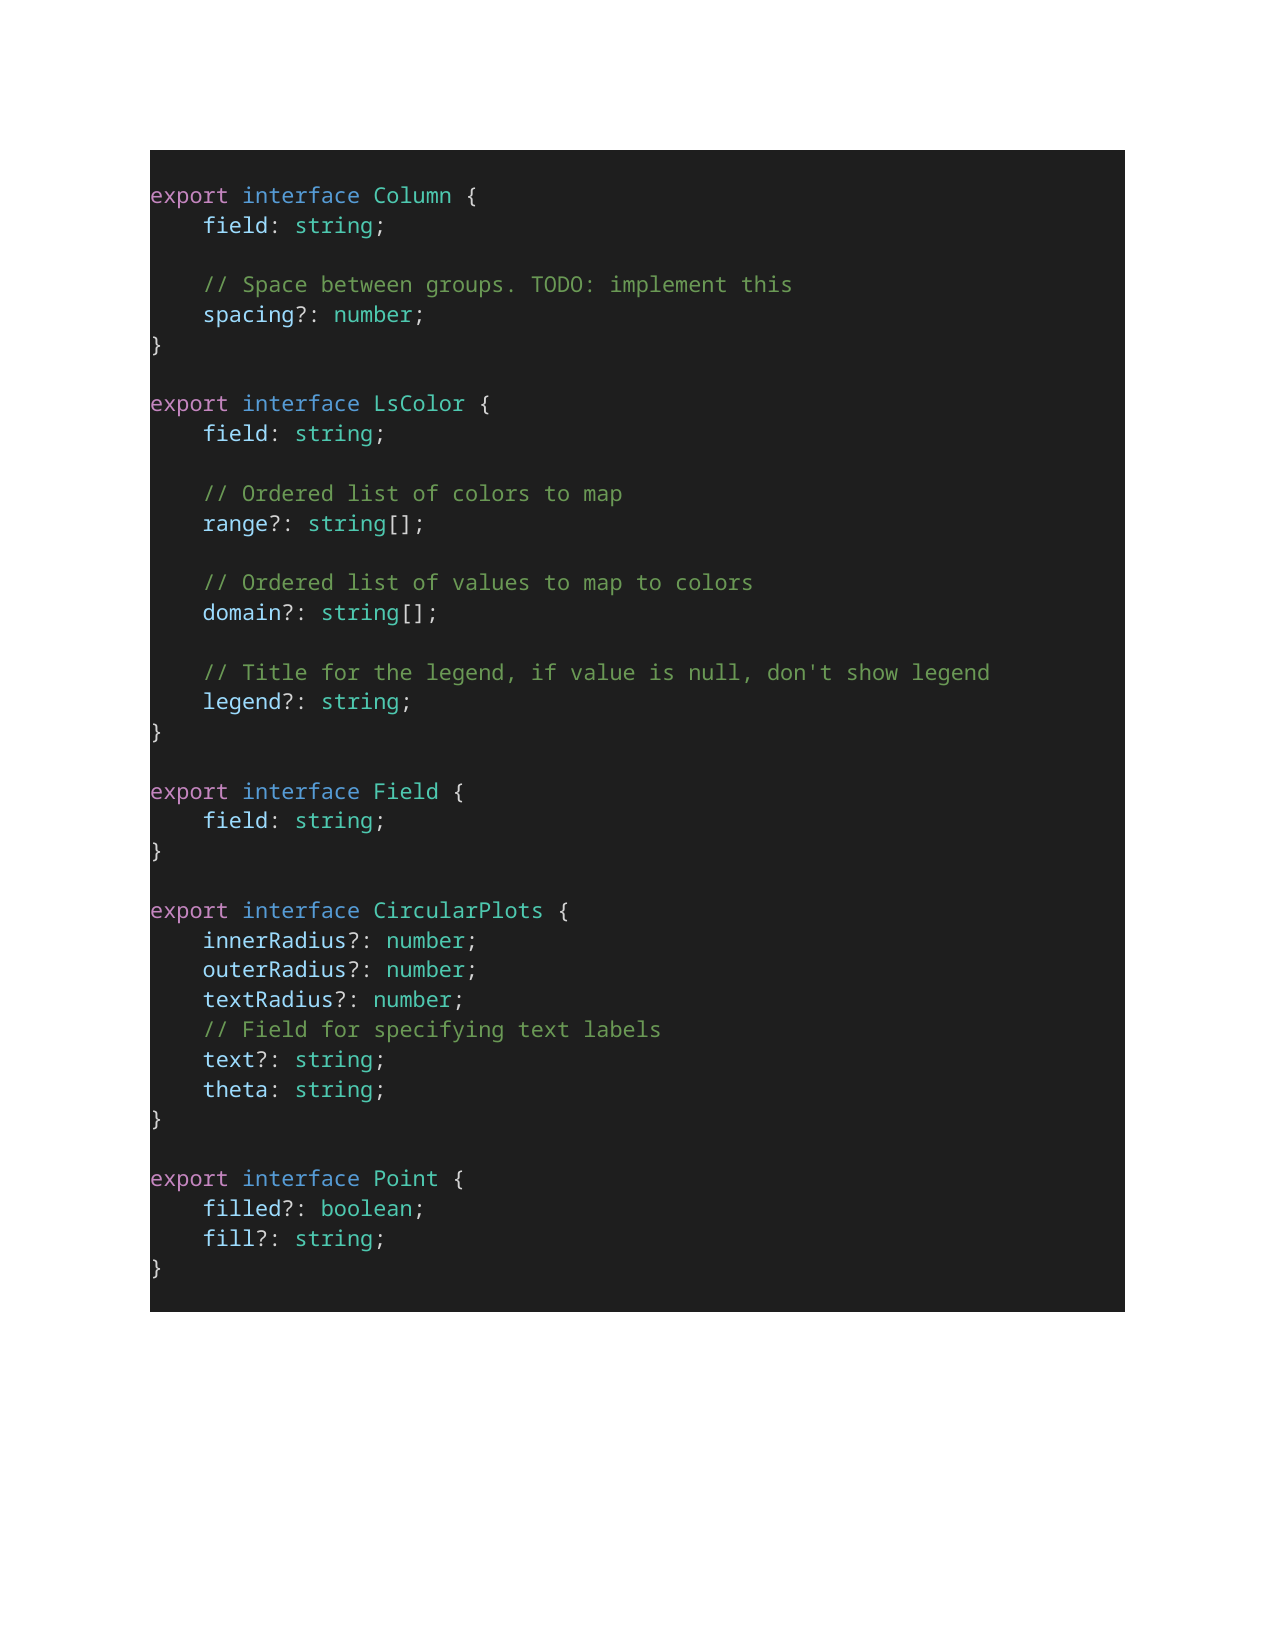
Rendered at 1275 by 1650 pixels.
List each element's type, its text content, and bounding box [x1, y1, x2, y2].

text domain?: string[]; [150, 597, 1125, 627]
text // Ordered list of colors to map [150, 478, 1125, 507]
text field: string; [150, 805, 1125, 835]
text fill?: string; [150, 1222, 1125, 1252]
text } [150, 835, 1125, 865]
text text?: string; [150, 1044, 1125, 1073]
text } [150, 1252, 1125, 1282]
text export interface CircularPlots { [150, 895, 1125, 924]
text field: string; [150, 209, 1125, 239]
text spacing?: number; [150, 299, 1125, 329]
text range?: string[]; [150, 507, 1125, 537]
text textRadius?: number; [150, 984, 1125, 1014]
text // Title for the legend, if value is null, don't show legend [150, 656, 1125, 686]
text export interface Column { [150, 180, 1125, 209]
text outerRadius?: number; [150, 954, 1125, 984]
text legend?: string; [150, 686, 1125, 716]
text theta: string; [150, 1073, 1125, 1103]
text export interface Field { [150, 776, 1125, 805]
text export interface Point { [150, 1163, 1125, 1193]
text // Field for specifying text labels [150, 1014, 1125, 1044]
text field: string; [150, 418, 1125, 448]
text // Space between groups. TODO: implement this [150, 269, 1125, 299]
text } [150, 1103, 1125, 1133]
text // Ordered list of values to map to colors [150, 567, 1125, 597]
text filled?: boolean; [150, 1193, 1125, 1222]
text } [150, 329, 1125, 358]
text export interface LsColor { [150, 388, 1125, 418]
text } [150, 716, 1125, 746]
text innerRadius?: number; [150, 924, 1125, 954]
